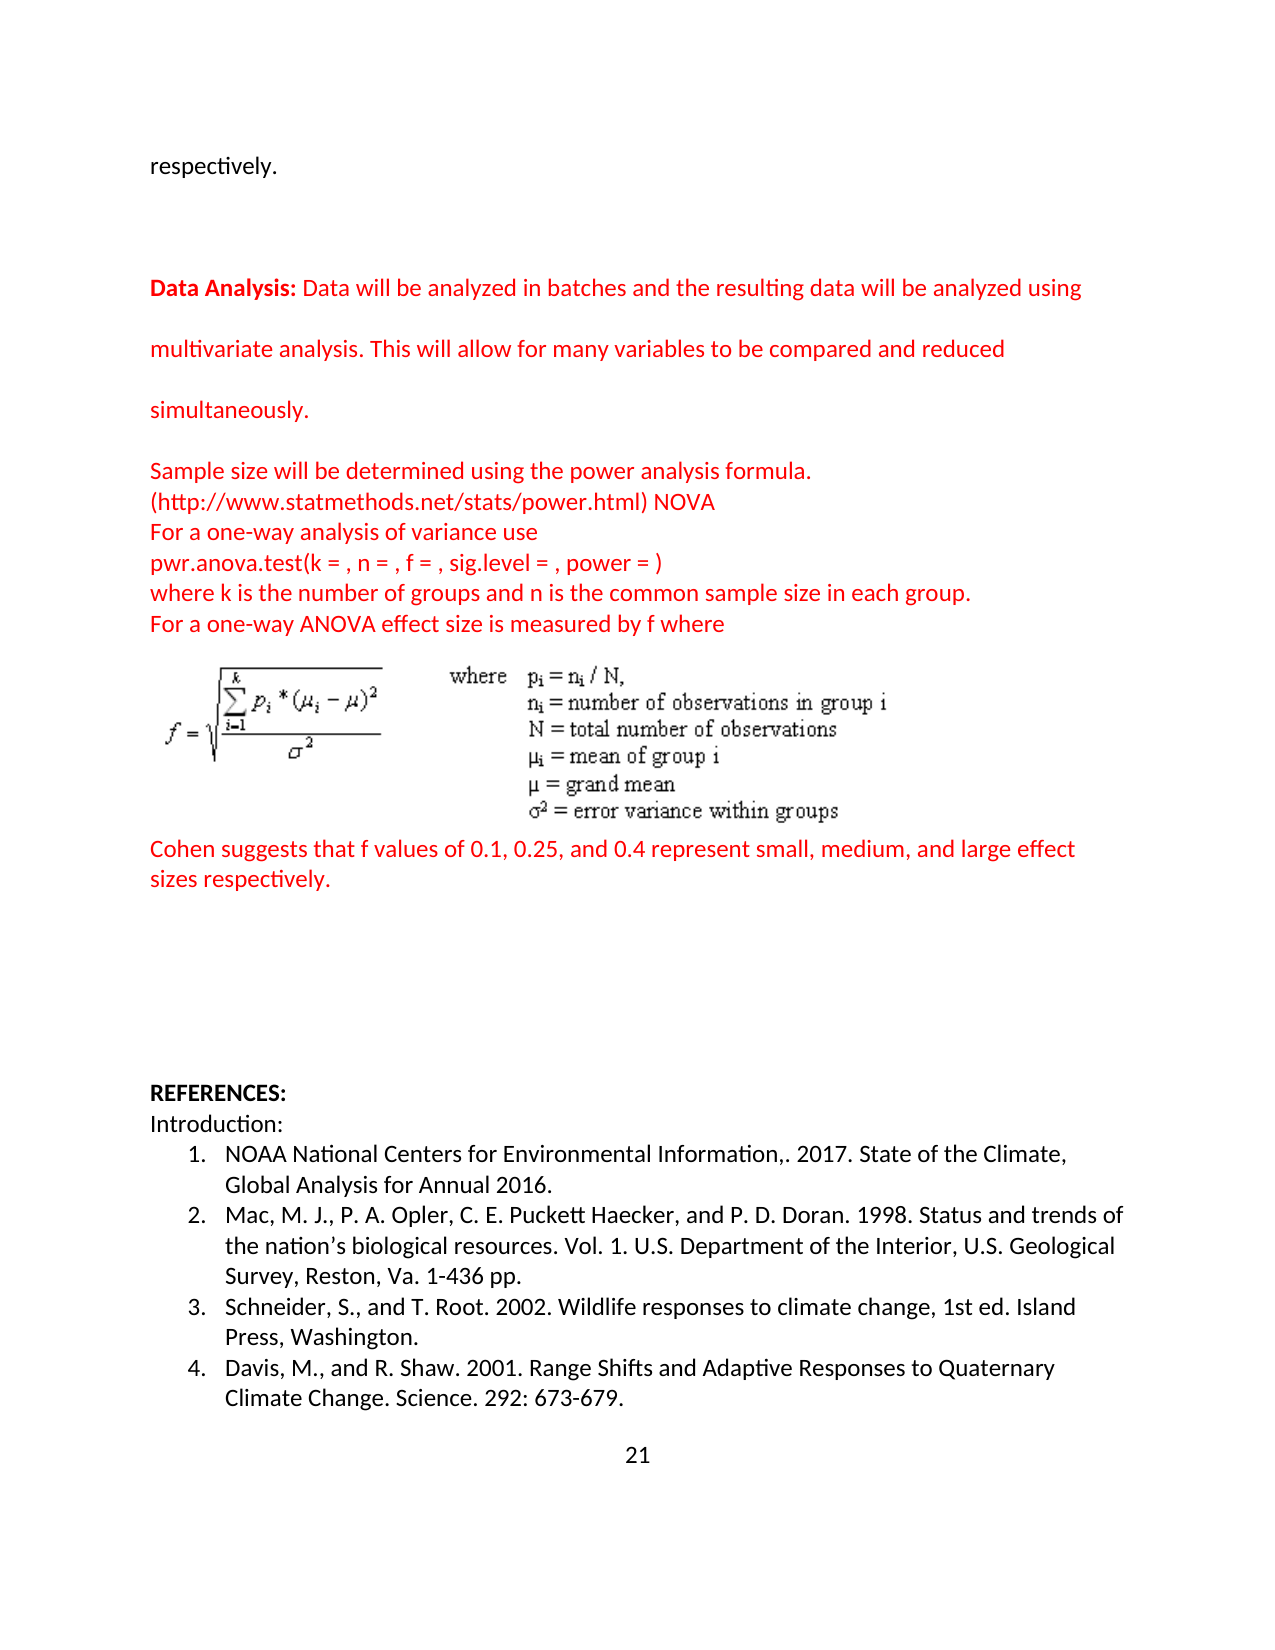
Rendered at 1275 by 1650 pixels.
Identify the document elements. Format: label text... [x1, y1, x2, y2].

list Mac, M. J., P. A. Opler, C. E. Puckett Haecker, and P. D. Doran. 1998. Status and trends of the nation’s biological resources. Vol. 1. U.S. Department of the Interior, U.S. Geological Survey, Reston, Va. 1-436 pp. [187, 1199, 1125, 1291]
list Schneider, S., and T. Root. 2002. Wildlife responses to climate change, 1st ed. Island Press, Washington. [187, 1291, 1125, 1352]
text Introduction: [150, 1108, 1125, 1138]
text Data Analysis: Data will be analyzed in batches and the resulting data will be analyzed using multivariate analysis. This will allow for many variables to be compared and reduced simultaneously. [150, 272, 1125, 425]
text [150, 150, 1125, 181]
text REFERENCES: [150, 1077, 1125, 1108]
text For a one-way ANOVA effect size is measured by f where [150, 608, 1125, 638]
text For a one-way analysis of variance use [150, 516, 1125, 547]
text pwr.anova.test(k = , n = , f = , sig.level = , power = ) [150, 547, 1125, 577]
text Sample size will be determined using the power analysis formula. (http://www.statmethods.net/stats/power.html) NOVA [150, 455, 1125, 516]
text where k is the number of groups and n is the common sample size in each group. [150, 577, 1125, 608]
list NOAA National Centers for Environmental Information,. 2017. State of the Climate, Global Analysis for Annual 2016. [187, 1138, 1125, 1199]
list Davis, M., and R. Shaw. 2001. Range Shifts and Adaptive Responses to Quaternary Climate Change. Science. 292: 673-679. [187, 1352, 1125, 1413]
picture [150, 638, 894, 834]
